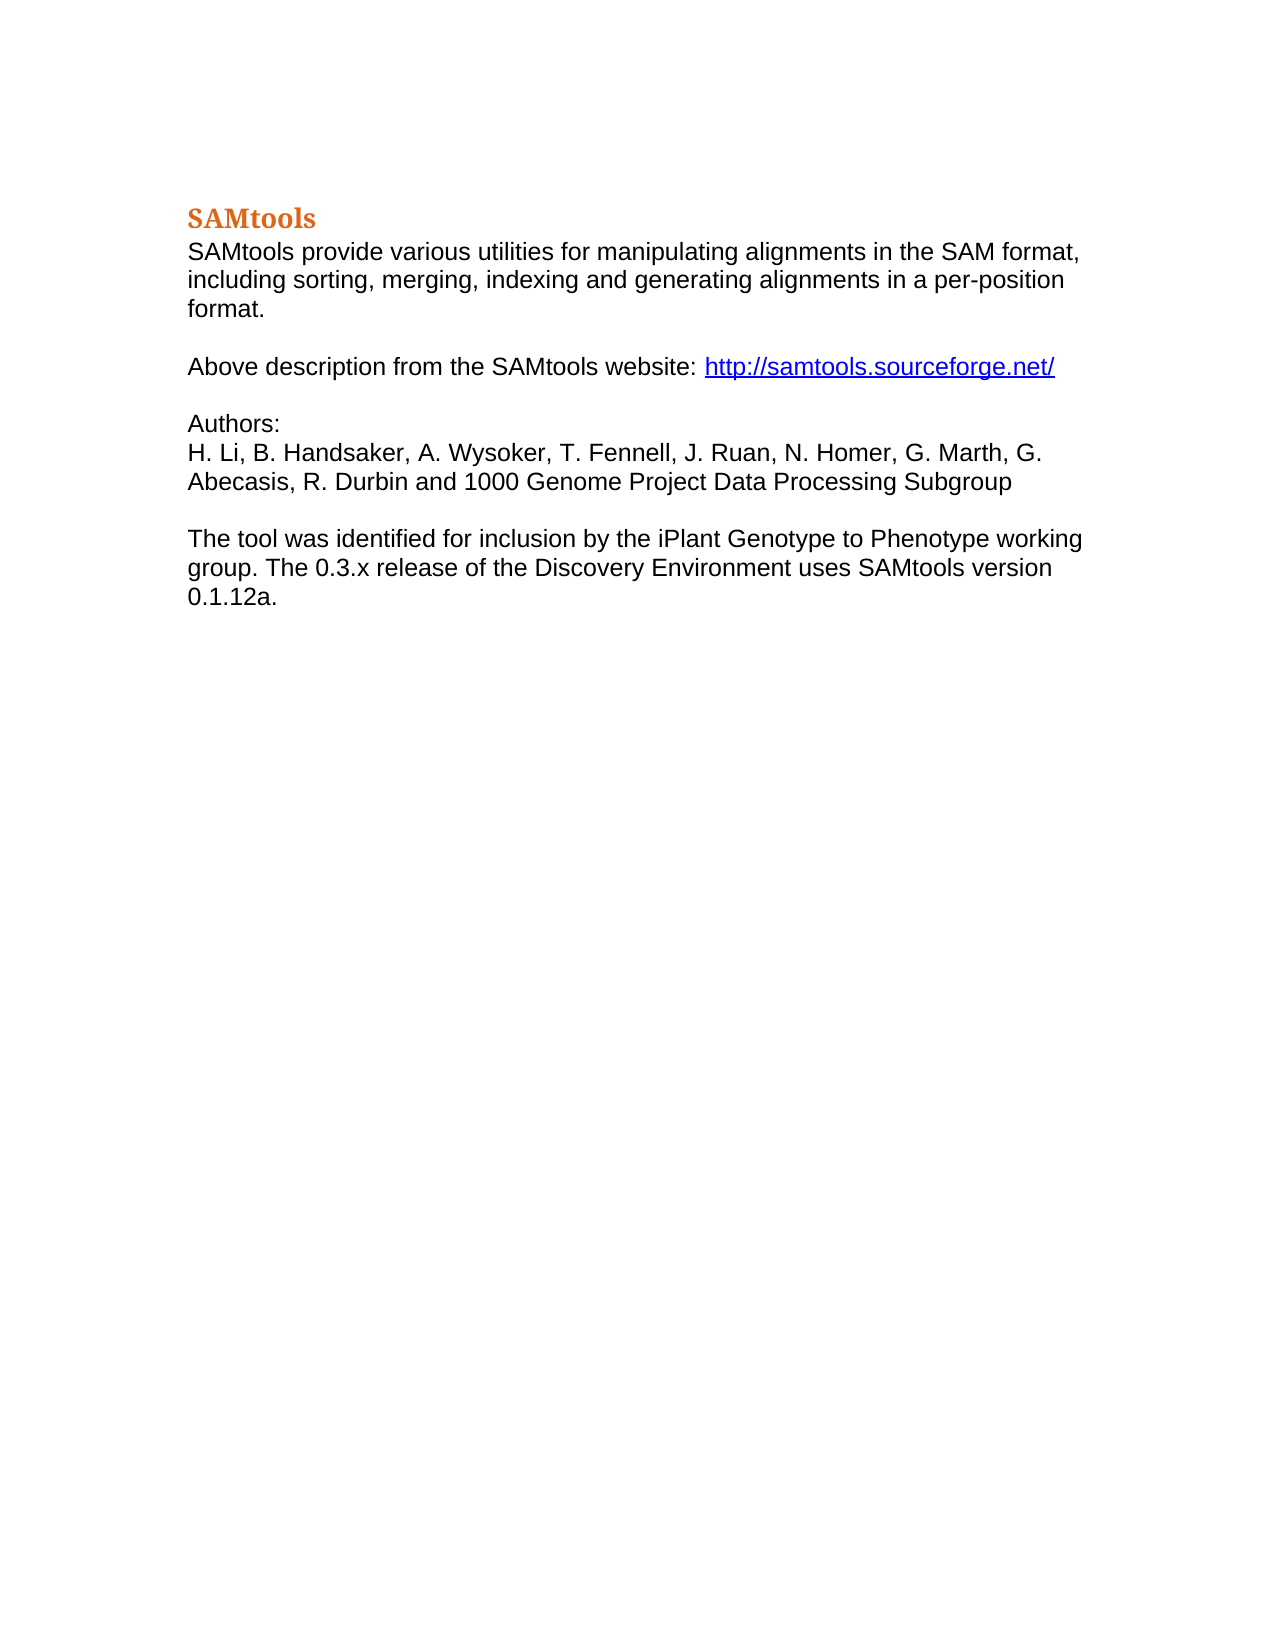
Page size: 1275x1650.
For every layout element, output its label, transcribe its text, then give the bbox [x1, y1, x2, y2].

text The tool was identified for inclusion by the iPlant Genotype to Phenotype working group. The 0.3.x release of the Discovery Environment uses SAMtools version 0.1.12a. [187, 524, 1087, 610]
text SAMtools provide various utilities for manipulating alignments in the SAM format, including sorting, merging, indexing and generating alignments in a per-position format. [187, 236, 1087, 323]
text Authors: [187, 409, 1087, 438]
text Above description from the SAMtools website: http://samtools.sourceforge.net/ [187, 351, 1087, 380]
text H. Li, B. Handsaker, A. Wysoker, T. Fennell, J. Ruan, N. Homer, G. Marth, G. Abecasis, R. Durbin and 1000 Genome Project Data Processing Subgroup [187, 438, 1087, 495]
subtitle SAMtools [187, 199, 1087, 236]
